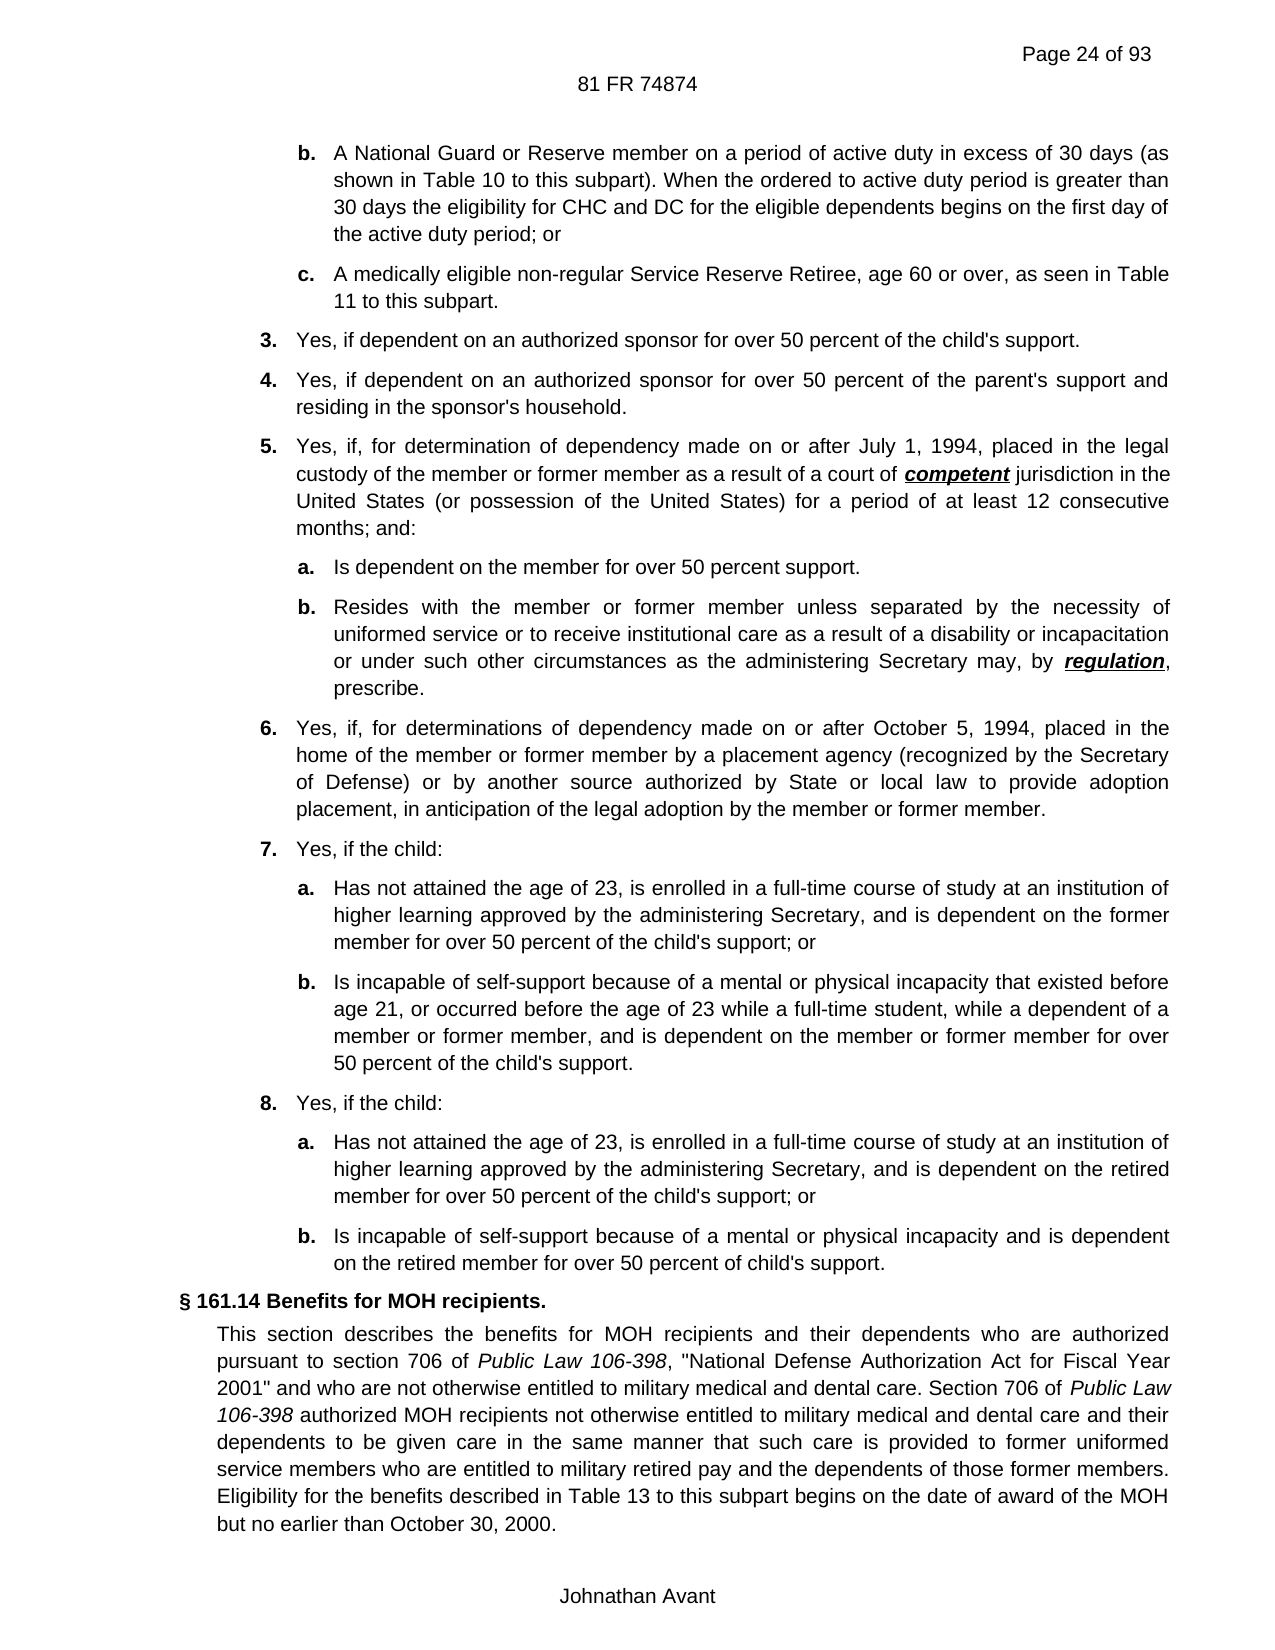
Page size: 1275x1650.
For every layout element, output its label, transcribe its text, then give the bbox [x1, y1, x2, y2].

list Is incapable of self-support because of a mental or physical incapacity that existed before age 21, or occurred before the age of 23 while a full-time student, while a dependent of a member or former member, and is dependent on the member or former member for over 50 percent of the child's support. [292, 967, 1171, 1075]
list Yes, if dependent on an authorized sponsor for over 50 percent of the child's support. [254, 325, 1171, 352]
list A medically eligible non-regular Service Reserve Retiree, age 60 or over, as seen in Table 11 to this subpart. [292, 258, 1171, 312]
list Yes, if the child: [254, 1087, 1171, 1114]
list Is incapable of self-support because of a mental or physical incapacity and is dependent on the retired member for over 50 percent of child's support. [292, 1221, 1171, 1275]
list Yes, if, for determinations of dependency made on or after October 5, 1994, placed in the home of the member or former member by a placement agency (recognized by the Secretary of Defense) or by another source authorized by State or local law to provide adoption placement, in anticipation of the legal adoption by the member or former member. [254, 712, 1171, 821]
list Yes, if dependent on an authorized sponsor for over 50 percent of the parent's support and residing in the sponsor's household. [254, 364, 1171, 419]
list Has not attained the age of 23, is enrolled in a full-time course of study at an institution of higher learning approved by the administering Secretary, and is dependent on the retired member for over 50 percent of the child's support; or [292, 1127, 1171, 1208]
list pients. [179, 1287, 1171, 1312]
text This section describes the benefits for MOH recipients and their dependents who are authorized pursuant to section 706 of Public Law 106-398, "National Defense Authorization Act for Fiscal Year 2001" and who are not otherwise entitled to military medical and dental care. Section 706 of Public Law 106-398 authorized MOH recipients not otherwise entitled to military medical and dental care and their dependents to be given care in the same manner that such care is provided to former uniformed service members who are entitled to military retired pay and the dependents of those former members. Eligibility for the benefits described in Table 13 to this subpart begins on the date of award of the MOH but no earlier than October 30, 2000. [217, 1319, 1171, 1535]
list Has not attained the age of 23, is enrolled in a full-time course of study at an institution of higher learning approved by the administering Secretary, and is dependent on the former member for over 50 percent of the child's support; or [292, 873, 1171, 954]
list Yes, if the child: [254, 833, 1171, 860]
list Is dependent on the member for over 50 percent support. [292, 552, 1171, 579]
list Resides with the member or former member unless separated by the necessity of uniformed service or to receive institutional care as a result of a disability or incapacitation or under such other circumstances as the administering Secretary may, by regulation, prescribe. [292, 592, 1171, 700]
list Yes, if, for determination of dependency made on or after July 1, 1994, placed in the legal custody of the member or former member as a result of a court of competent jurisdiction in the United States (or possession of the United States) for a period of at least 12 consecutive months; and: [254, 431, 1171, 539]
